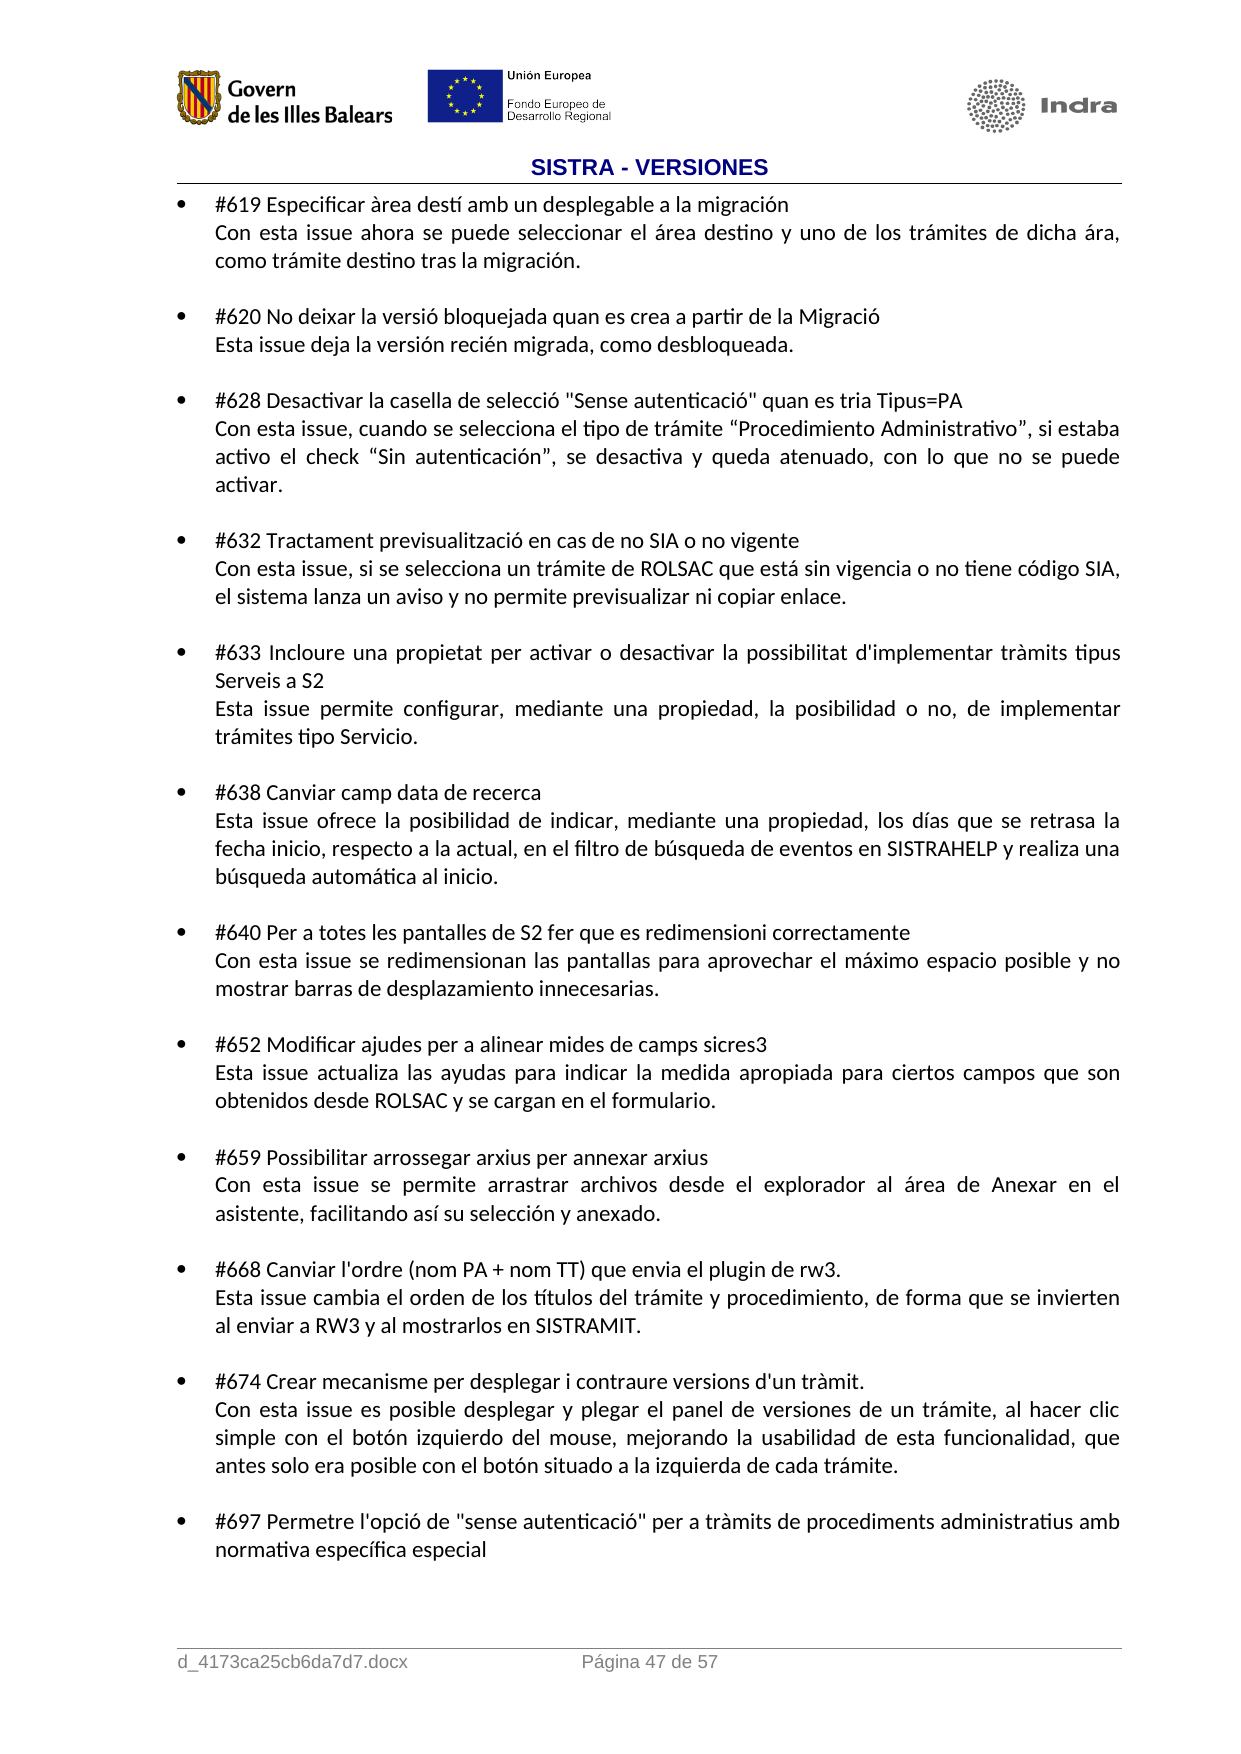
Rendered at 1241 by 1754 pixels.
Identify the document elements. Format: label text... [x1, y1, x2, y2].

list Con esta issue es posible desplegar y plegar el panel de versiones de un trámite, al hacer clic simple con el botón izquierdo del mouse, mejorando la usabilidad de esta funcionalidad, que antes solo era posible con el botón situado a la izquierda de cada trámite. [215, 1395, 1122, 1479]
list #652 Modificar ajudes per a alinear mides de camps sicres3 [177, 1031, 1122, 1058]
list #628 Desactivar la casella de selecció "Sense autenticació" quan es tria Tipus=PA [177, 386, 1122, 414]
list Con esta issue se redimensionan las pantallas para aprovechar el máximo espacio posible y no mostrar barras de desplazamiento innecesarias. [215, 946, 1122, 1002]
list Esta issue ofrece la posibilidad de indicar, mediante una propiedad, los días que se retrasa la fecha inicio, respecto a la actual, en el filtro de búsqueda de eventos en SISTRAHELP y realiza una búsqueda automática al inicio. [215, 806, 1122, 890]
list #668 Canviar l'ordre (nom PA + nom TT) que envia el plugin de rw3. [177, 1255, 1122, 1283]
list #620 No deixar la versió bloquejada quan es crea a partir de la Migració [177, 302, 1122, 330]
list Esta issue permite configurar, mediante una propiedad, la posibilidad o no, de implementar trámites tipo Servicio. [215, 694, 1122, 750]
list #674 Crear mecanisme per desplegar i contraure versions d'un tràmit. [177, 1367, 1122, 1395]
list Con esta issue, cuando se selecciona el tipo de trámite “Procedimiento Administrativo”, si estaba activo el check “Sin autenticación”, se desactiva y queda atenuado, con lo que no se puede activar. [215, 414, 1122, 498]
list #659 Possibilitar arrossegar arxius per annexar arxius [177, 1143, 1122, 1171]
list #640 Per a totes les pantalles de S2 fer que es redimensioni correctamente [177, 918, 1122, 946]
list Con esta issue se permite arrastrar archivos desde el explorador al área de Anexar en el asistente, facilitando así su selección y anexado. [215, 1171, 1122, 1227]
list Esta issue actualiza las ayudas para indicar la medida apropiada para ciertos campos que son obtenidos desde ROLSAC y se cargan en el formulario. [215, 1058, 1122, 1114]
list Con esta issue, si se selecciona un trámite de ROLSAC que está sin vigencia o no tiene código SIA, el sistema lanza un aviso y no permite previsualizar ni copiar enlace. [215, 554, 1122, 610]
list #697 Permetre l'opció de "sense autenticació" per a tràmits de procediments administratius amb normativa específica especial [177, 1507, 1122, 1563]
picture [421, 67, 611, 125]
list #633 Incloure una propietat per activar o desactivar la possibilitat d'implementar tràmits tipus Serveis a S2 [177, 638, 1122, 694]
list Esta issue cambia el orden de los títulos del trámite y procedimiento, de forma que se invierten al enviar a RW3 y al mostrarlos en SISTRAMIT. [215, 1283, 1122, 1339]
list Con esta issue ahora se puede seleccionar el área destino y uno de los trámites de dicha ára, como trámite destino tras la migración. [215, 218, 1122, 274]
picture [176, 70, 393, 125]
list Esta issue deja la versión recién migrada, como desbloqueada. [215, 330, 1122, 358]
list #619 Especificar àrea destí amb un desplegable a la migración [177, 190, 1122, 218]
list #638 Canviar camp data de recerca [177, 778, 1122, 806]
list #632 Tractament previsualització en cas de no SIA o no vigente [177, 526, 1122, 554]
